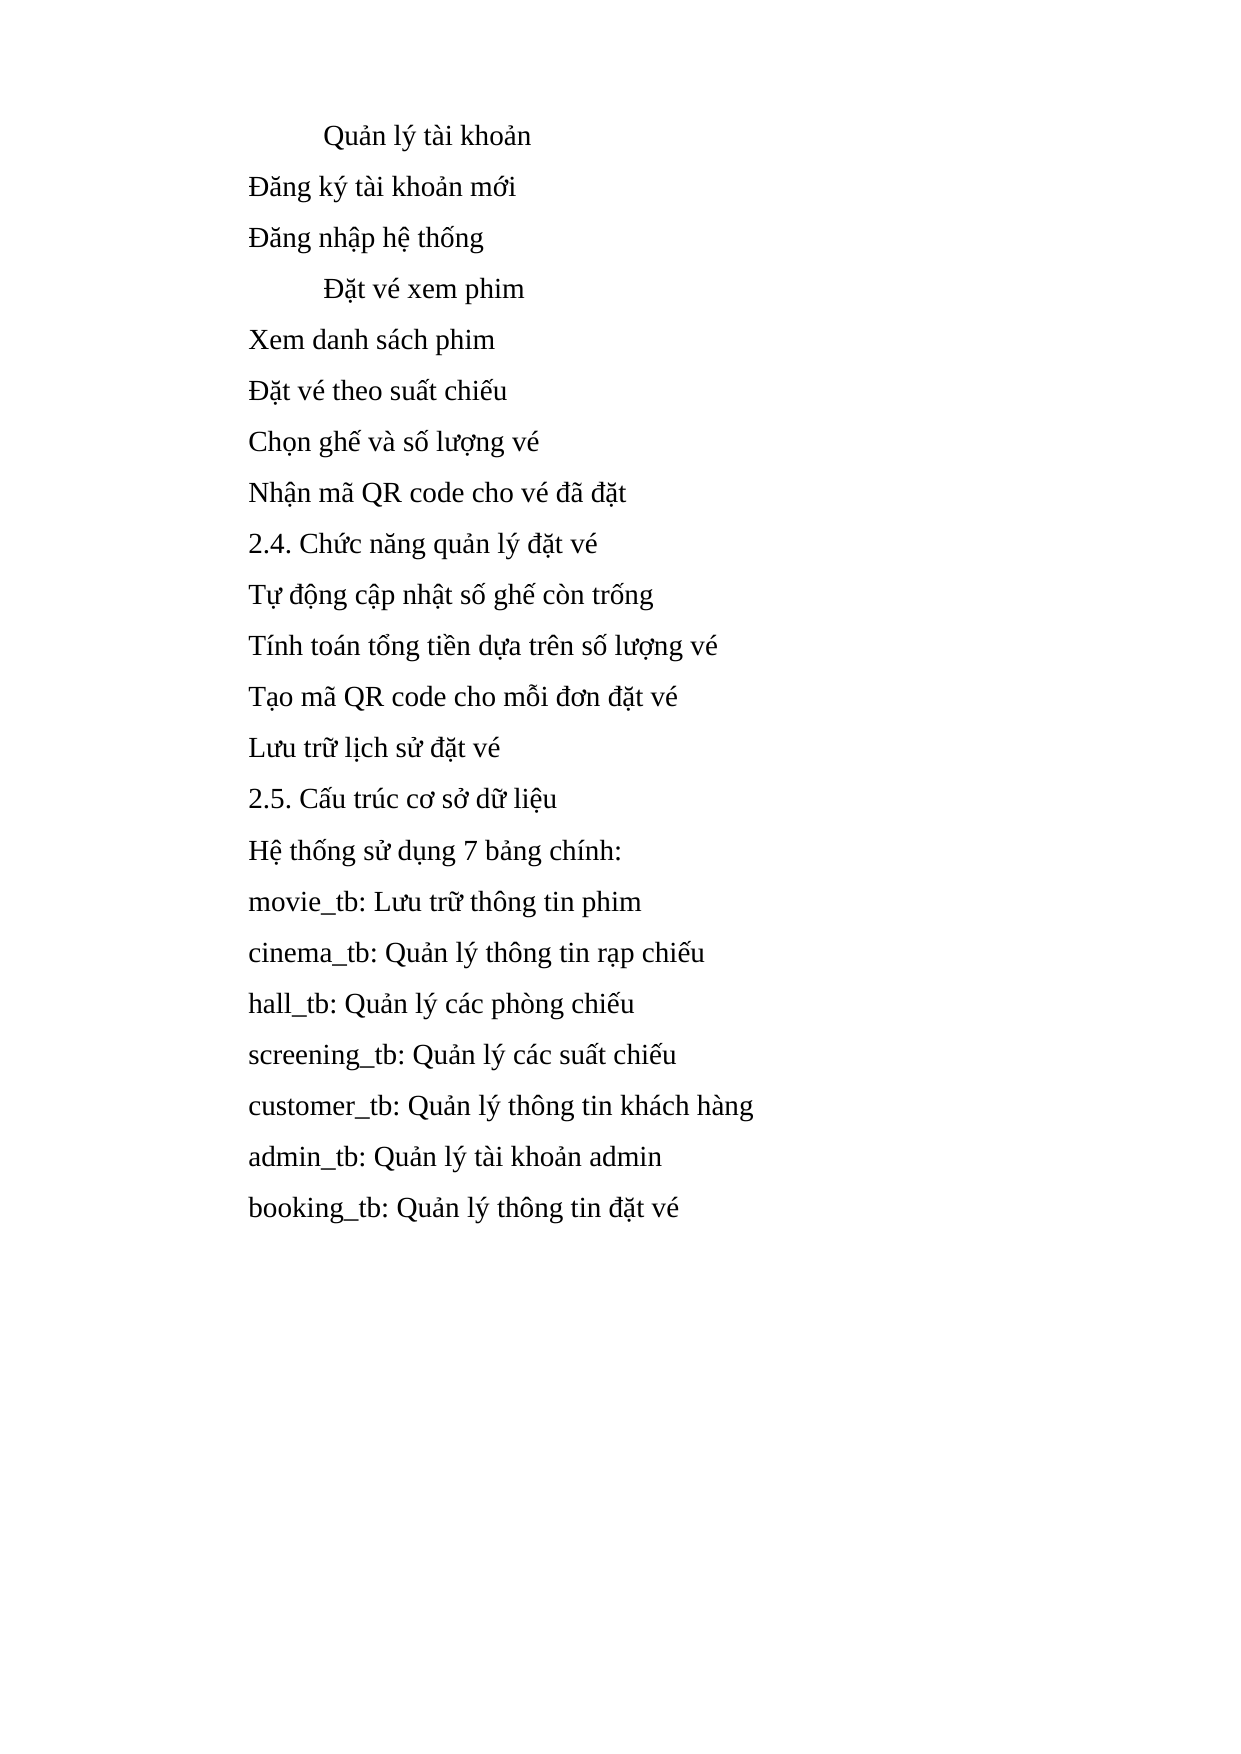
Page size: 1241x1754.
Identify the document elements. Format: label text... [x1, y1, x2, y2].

text Đăng nhập hệ thống [248, 220, 1122, 254]
text admin_tb: Quản lý tài khoản admin [248, 1139, 1122, 1172]
text booking_tb: Quản lý thông tin đặt vé [248, 1190, 1122, 1223]
text Quản lý tài khoản [248, 118, 1122, 152]
text screening_tb: Quản lý các suất chiếu [248, 1037, 1122, 1070]
text Nhận mã QR code cho vé đã đặt [248, 475, 1122, 509]
text cinema_tb: Quản lý thông tin rạp chiếu [248, 935, 1122, 968]
text Đăng ký tài khoản mới [248, 169, 1122, 203]
text Đặt vé theo suất chiếu [248, 373, 1122, 407]
text Lưu trữ lịch sử đặt vé [248, 731, 1122, 764]
text Chọn ghế và số lượng vé [248, 424, 1122, 458]
text 2.4. Chức năng quản lý đặt vé [248, 526, 1122, 560]
text 2.5. Cấu trúc cơ sở dữ liệu [248, 782, 1122, 815]
text hall_tb: Quản lý các phòng chiếu [248, 986, 1122, 1019]
text Xem danh sách phim [248, 322, 1122, 356]
text customer_tb: Quản lý thông tin khách hàng [248, 1088, 1122, 1121]
text Hệ thống sử dụng 7 bảng chính: [248, 833, 1122, 866]
text Tạo mã QR code cho mỗi đơn đặt vé [248, 679, 1122, 713]
text Đặt vé xem phim [248, 271, 1122, 305]
text movie_tb: Lưu trữ thông tin phim [248, 884, 1122, 917]
text Tính toán tổng tiền dựa trên số lượng vé [248, 628, 1122, 662]
text Tự động cập nhật số ghế còn trống [248, 577, 1122, 611]
